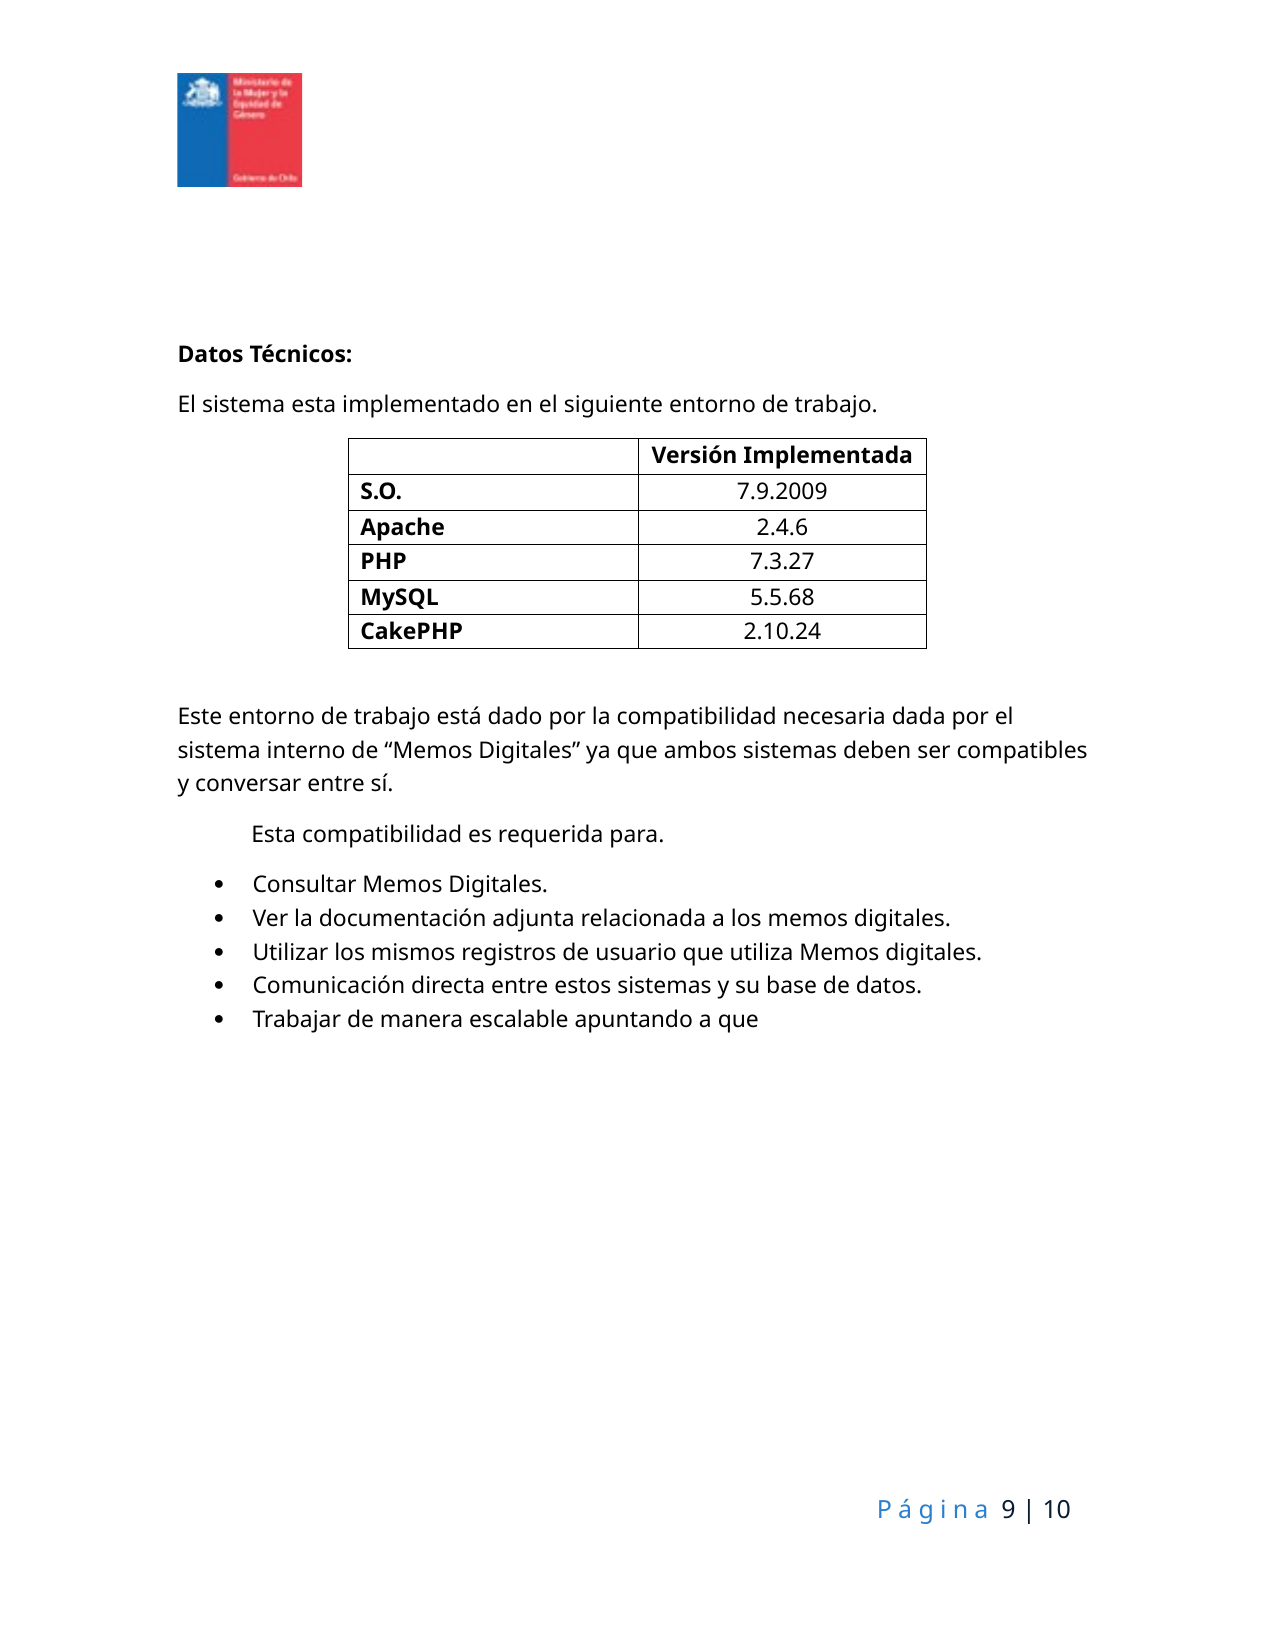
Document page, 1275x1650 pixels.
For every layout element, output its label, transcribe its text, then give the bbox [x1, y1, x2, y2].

table_cell 5.5.68 [639, 581, 926, 614]
table_header Versión Implementada [639, 439, 926, 474]
picture [177, 73, 303, 187]
list Consultar Memos Digitales. [215, 868, 1098, 899]
text Esta compatibilidad es requerida para. [177, 818, 1098, 849]
table_cell PHP [349, 545, 638, 580]
table_cell CakePHP [349, 615, 638, 648]
list Trabajar de manera escalable apuntando a que [215, 1003, 1098, 1034]
text El sistema esta implementado en el siguiente entorno de trabajo. [177, 388, 1098, 419]
list Ver la documentación adjunta relacionada a los memos digitales. [215, 902, 1098, 933]
table_header [349, 439, 638, 474]
list Comunicación directa entre estos sistemas y su base de datos. [215, 969, 1098, 1001]
table_cell MySQL [349, 581, 638, 614]
table_cell 2.10.24 [639, 615, 926, 648]
text Datos Técnicos: [177, 337, 1098, 369]
list Utilizar los mismos registros de usuario que utiliza Memos digitales. [215, 936, 1098, 967]
table_cell 2.4.6 [639, 511, 926, 544]
text Este entorno de trabajo está dado por la compatibilidad necesaria dada por el sistema interno de “Memos Digitales” ya que ambos sistemas deben ser compatibles y conversar entre sí. [177, 700, 1098, 798]
table_cell S.O. [349, 475, 638, 510]
table_cell 7.9.2009 [639, 475, 926, 510]
table_cell 7.3.27 [639, 545, 926, 580]
table_cell Apache [349, 511, 638, 544]
